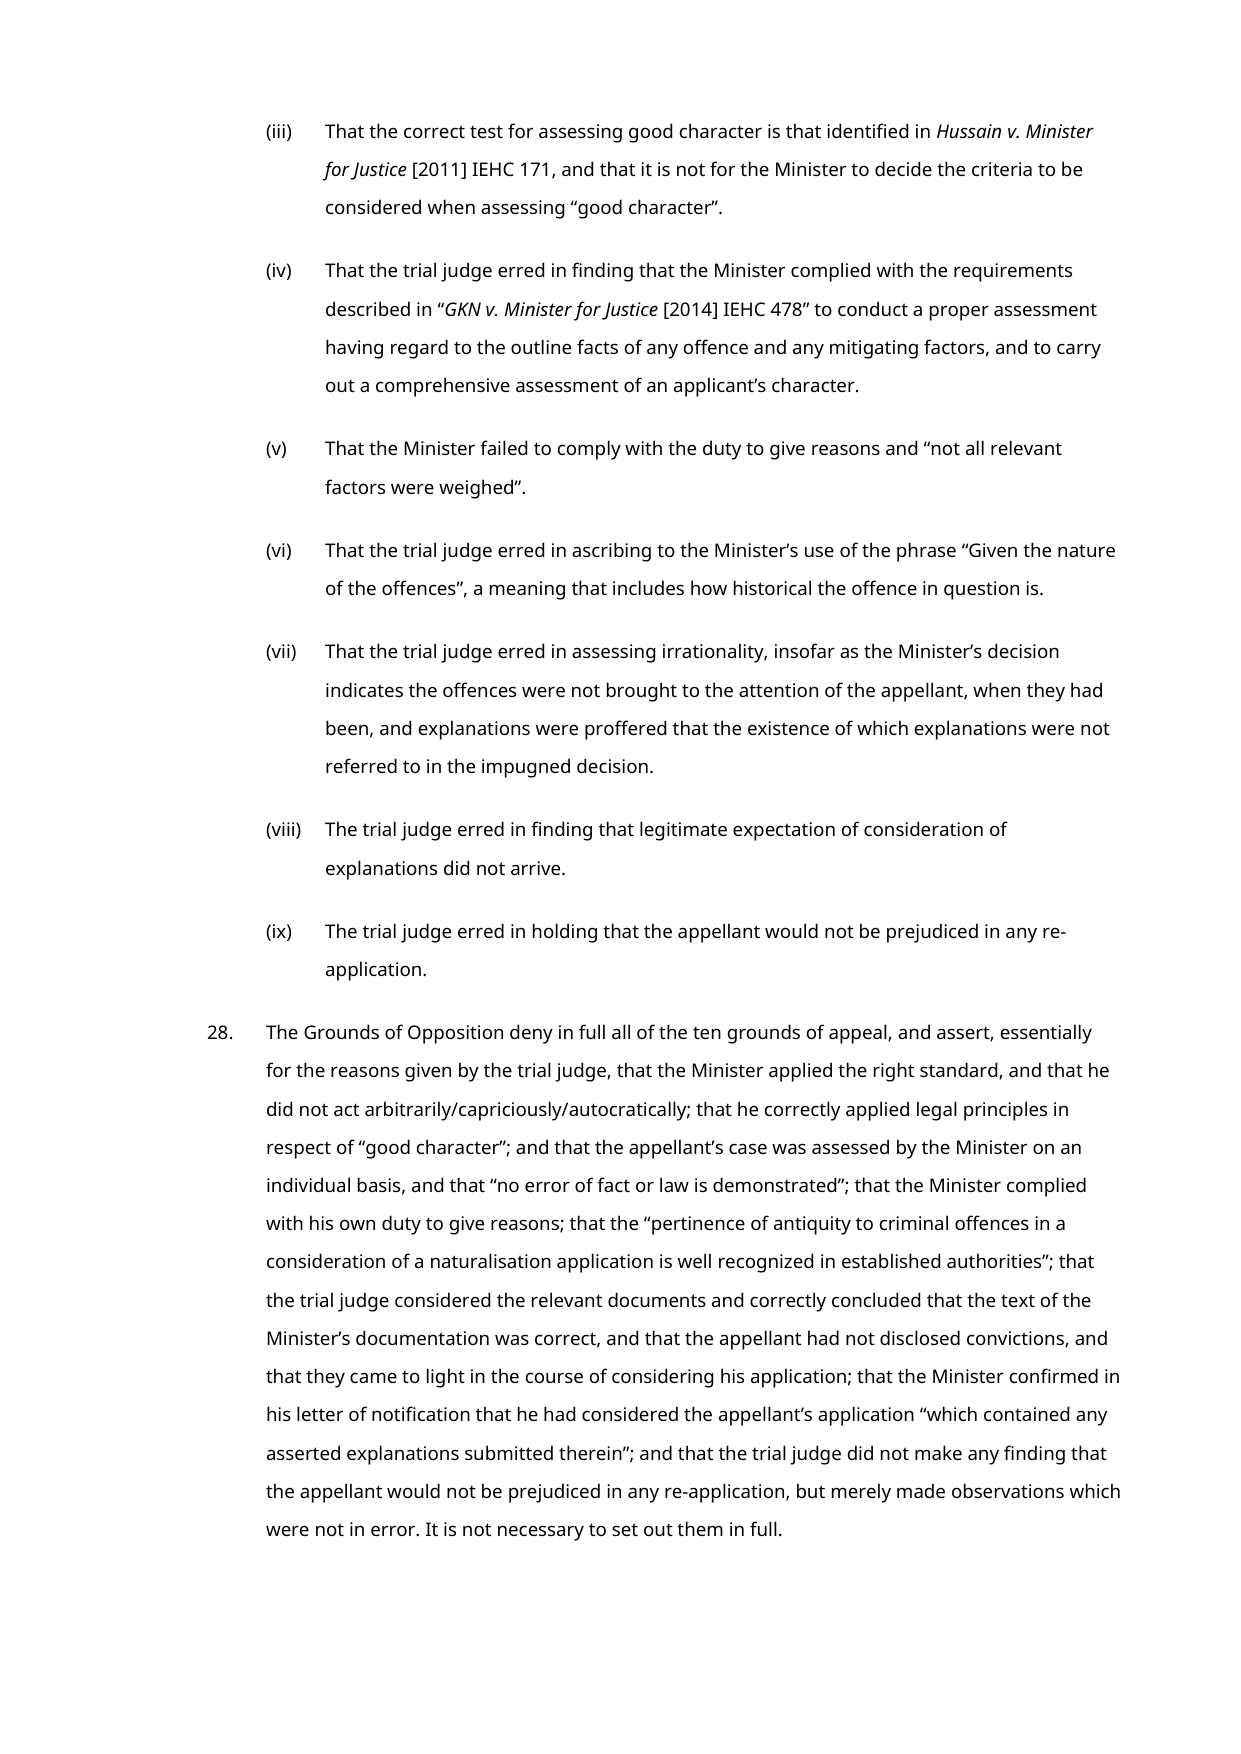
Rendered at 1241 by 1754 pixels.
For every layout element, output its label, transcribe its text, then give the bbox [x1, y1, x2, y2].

text (ix) The trial judge erred in holding that the appellant would not be prejudiced in any re-application. [266, 918, 1122, 982]
text (viii) The trial judge erred in finding that legitimate expectation of consideration of explanations did not arrive. [266, 817, 1122, 880]
text (iii) That the correct test for assessing good character is that identified in Hussain v. Minister for Justice [2011] IEHC 171, and that it is not for the Minister to decide the criteria to be considered when assessing “good character”. [266, 118, 1122, 220]
text (vii) That the trial judge erred in assessing irrationality, insofar as the Minister’s decision indicates the offences were not brought to the attention of the appellant, when they had been, and explanations were proffered that the existence of which explanations were not referred to in the impugned decision. [266, 639, 1122, 779]
text (iv) That the trial judge erred in finding that the Minister complied with the requirements described in “GKN v. Minister for Justice [2014] IEHC 478” to conduct a proper assessment having regard to the outline facts of any offence and any mitigating factors, and to carry out a comprehensive assessment of an applicant’s character. [266, 258, 1122, 398]
text (vi) That the trial judge erred in ascribing to the Minister’s use of the phrase “Given the nature of the offences”, a meaning that includes how historical the offence in question is. [266, 537, 1122, 601]
text 28. The Grounds of Opposition deny in full all of the ten grounds of appeal, and assert, essentially for the reasons given by the trial judge, that the Minister applied the right standard, and that he did not act arbitrarily/capriciously/autocratically; that he correctly applied legal principles in respect of “good character”; and that the appellant’s case was assessed by the Minister on an individual basis, and that “no error of fact or law is demonstrated”; that the Minister complied with his own duty to give reasons; that the “pertinence of antiquity to criminal offences in a consideration of a naturalisation application is well recognized in established authorities”; that the trial judge considered the relevant documents and correctly concluded that the text of the Minister’s documentation was correct, and that the appellant had not disclosed convictions, and that they came to light in the course of considering his application; that the Minister confirmed in his letter of notification that he had considered the appellant’s application “which contained any asserted explanations submitted therein”; and that the trial judge did not make any finding that the appellant would not be prejudiced in any re-application, but merely made observations which were not in error. It is not necessary to set out them in full. [207, 1019, 1122, 1542]
text (v) That the Minister failed to comply with the duty to give reasons and “not all relevant factors were weighed”. [266, 436, 1122, 499]
